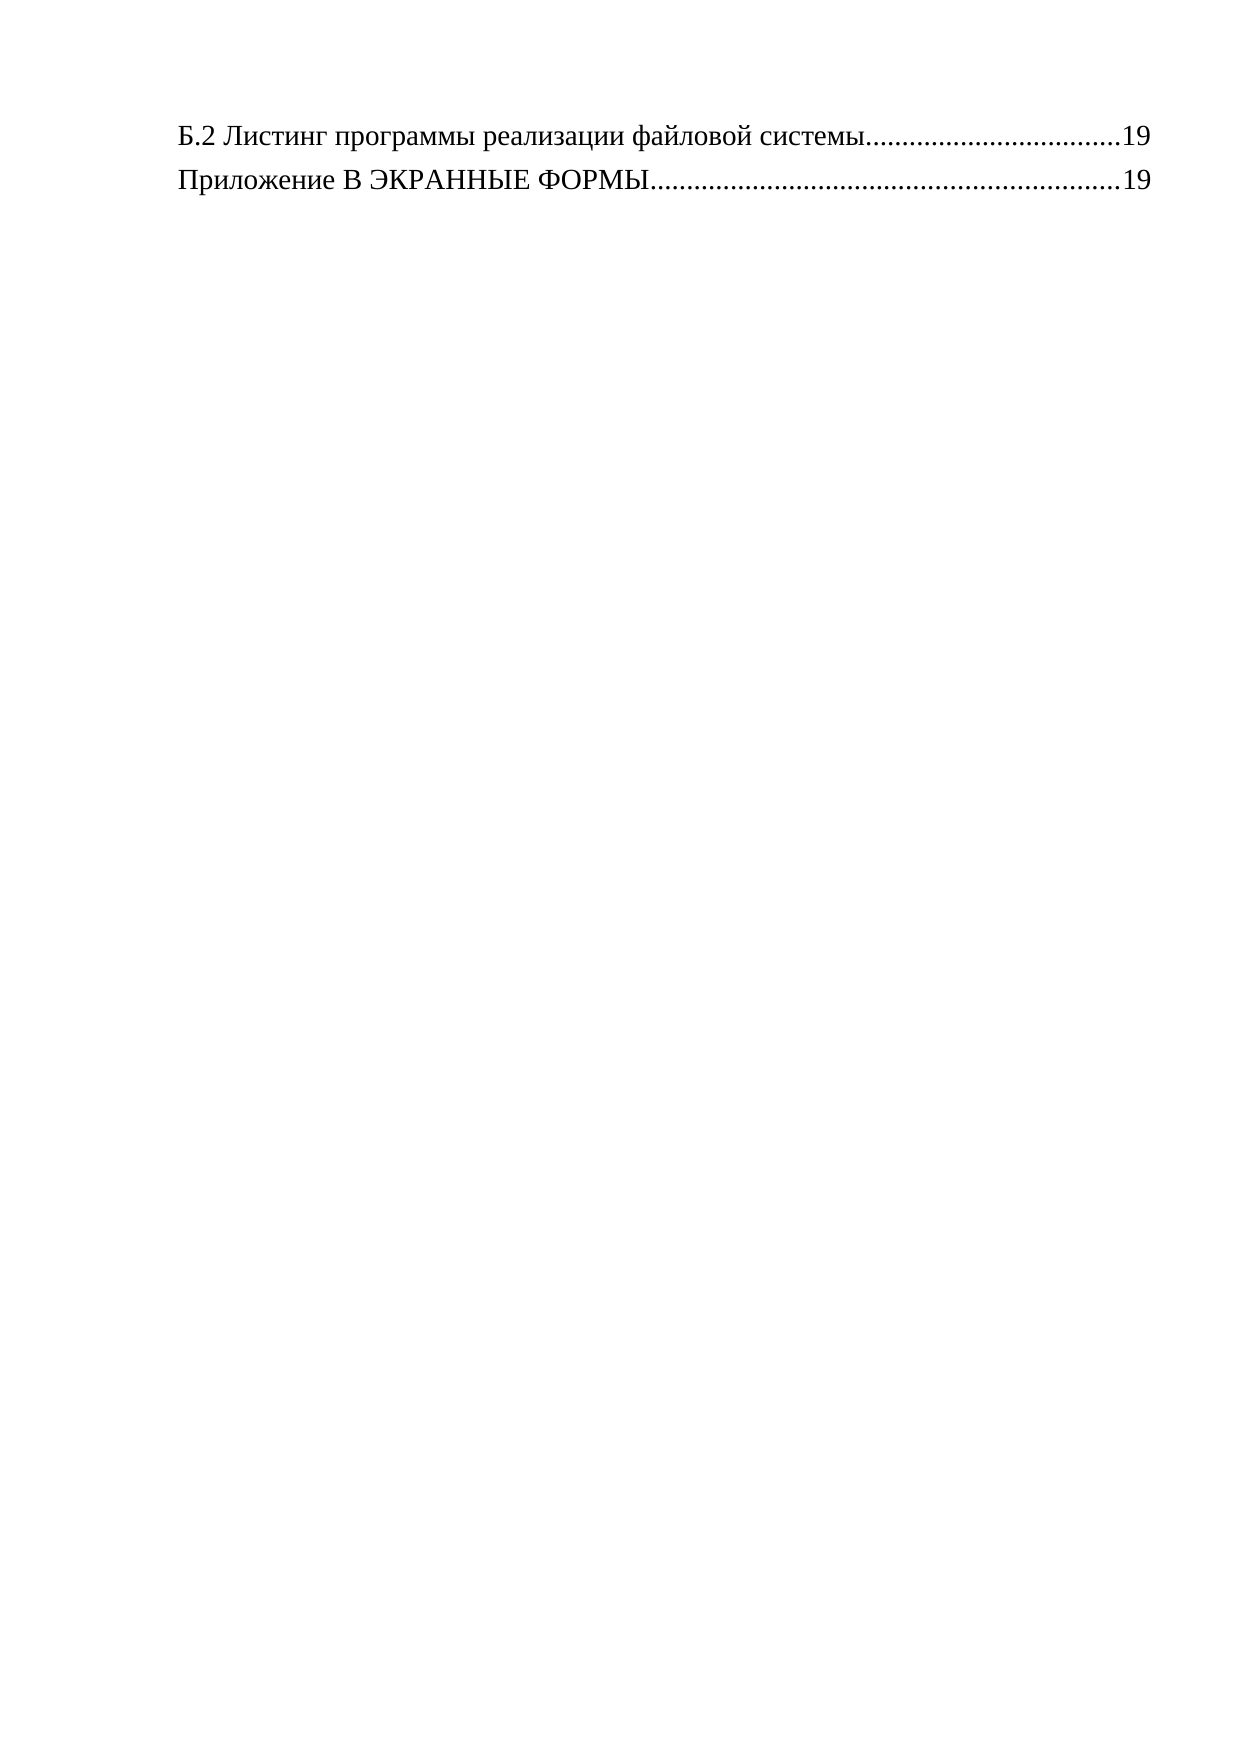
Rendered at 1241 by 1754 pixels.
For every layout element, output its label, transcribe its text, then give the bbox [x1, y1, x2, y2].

text Б.2 Листинг программы реализации файловой системы 19 [177, 118, 1152, 152]
text Приложение В ЭКРАННЫЕ ФОРМЫ 19 [177, 162, 1152, 196]
